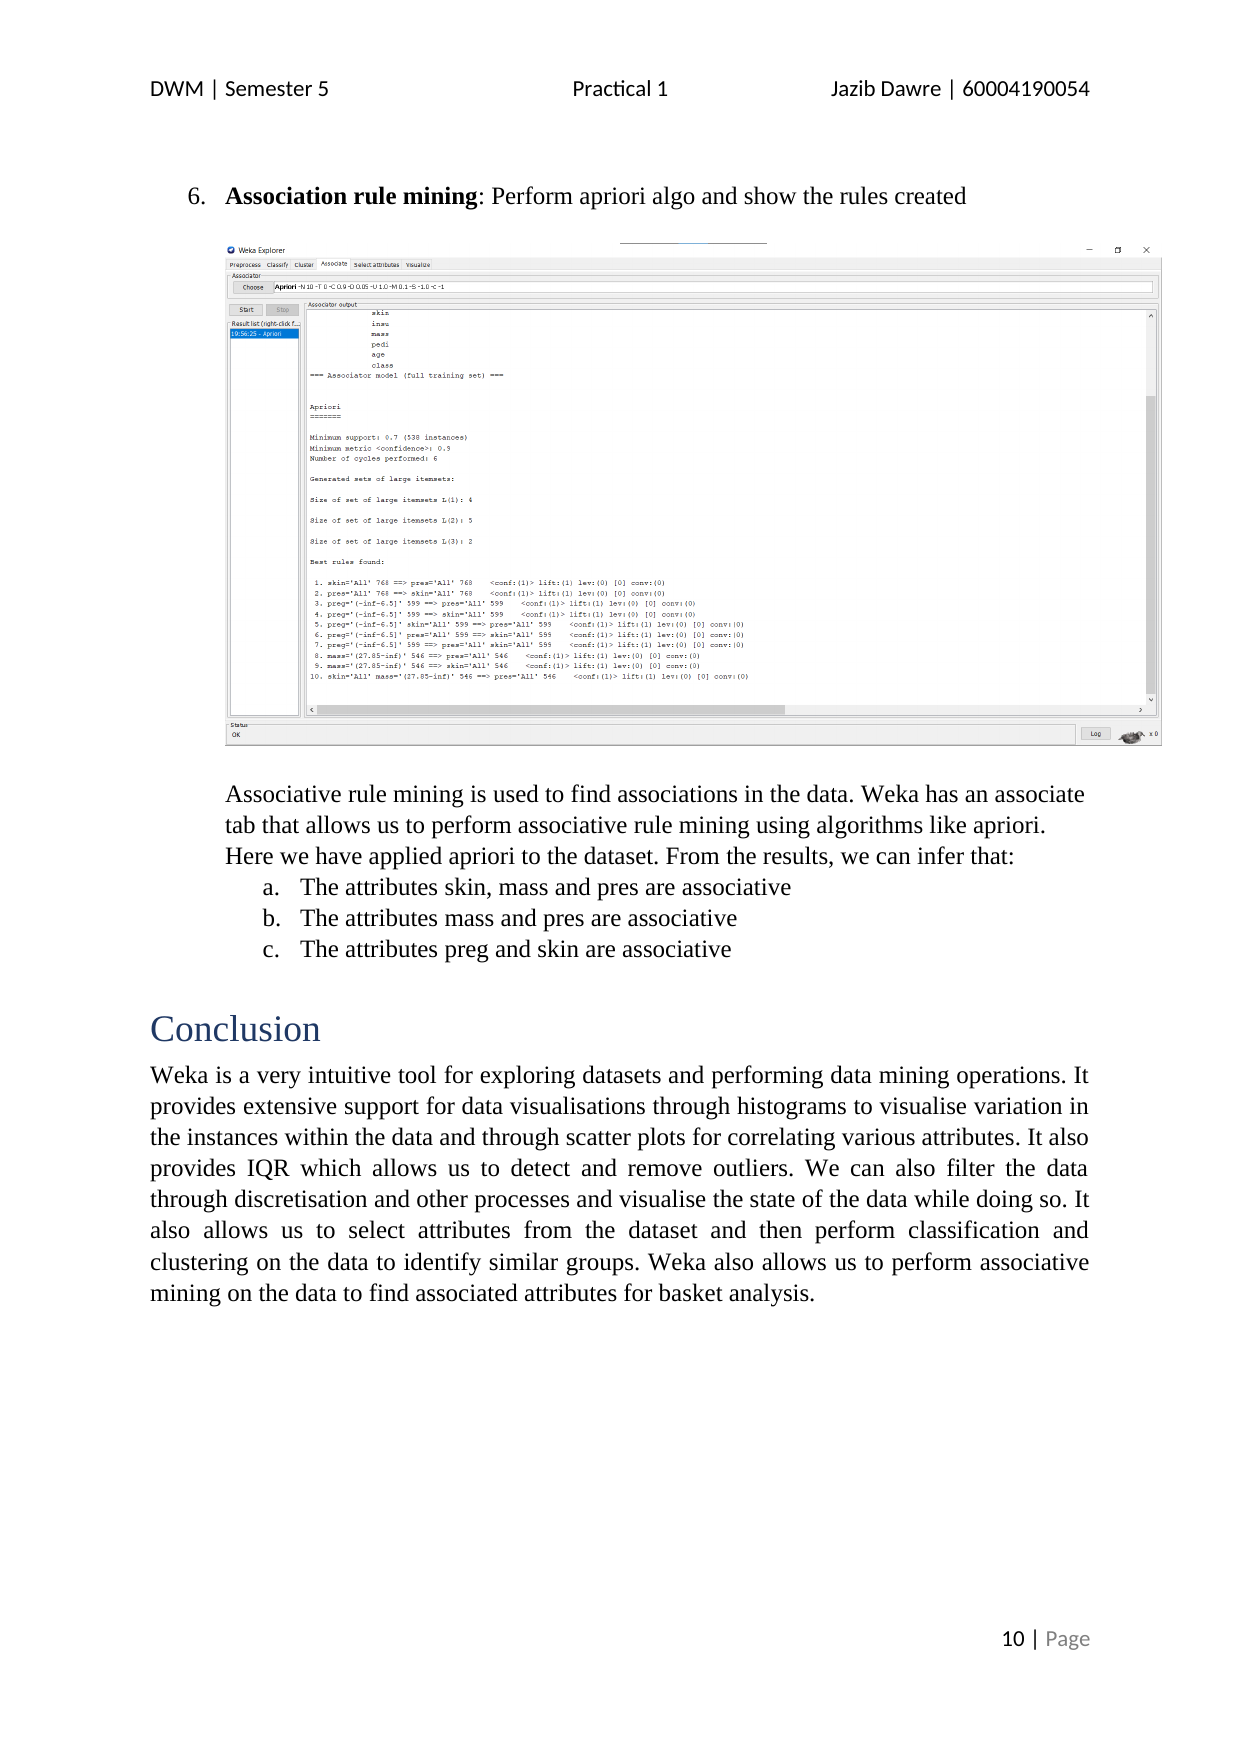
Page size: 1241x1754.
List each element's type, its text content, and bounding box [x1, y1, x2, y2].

list Association rule mining: Perform apriori algo and show the rules created [187, 181, 1090, 210]
list The attributes mass and pres are associative [262, 903, 1090, 932]
text Weka is a very intuitive tool for exploring datasets and performing data mining operations. It provides extensive support for data visualisations through histograms to visualise variation in the instances within the data and through scatter plots for correlating various attributes. It also provides IQR which allows us to detect and remove outliers. We can also filter the data through discretisation and other processes and visualise the state of the data while doing so. It also allows us to select attributes from the dataset and then perform classification and clustering on the data to identify similar groups. Weka also allows us to perform associative mining on the data to find associated attributes for basket analysis. [150, 1060, 1090, 1306]
list The attributes preg and skin are associative [262, 934, 1090, 963]
picture [225, 243, 1162, 746]
list The attributes skin, mass and pres are associative [262, 872, 1090, 901]
text Associative rule mining is used to find associations in the data. Weka has an associate tab that allows us to perform associative rule mining using algorithms like apriori. Here we have applied apriori to the dataset. From the results, we can infer that: [225, 779, 1090, 869]
subtitle Conclusion [150, 1007, 1090, 1050]
